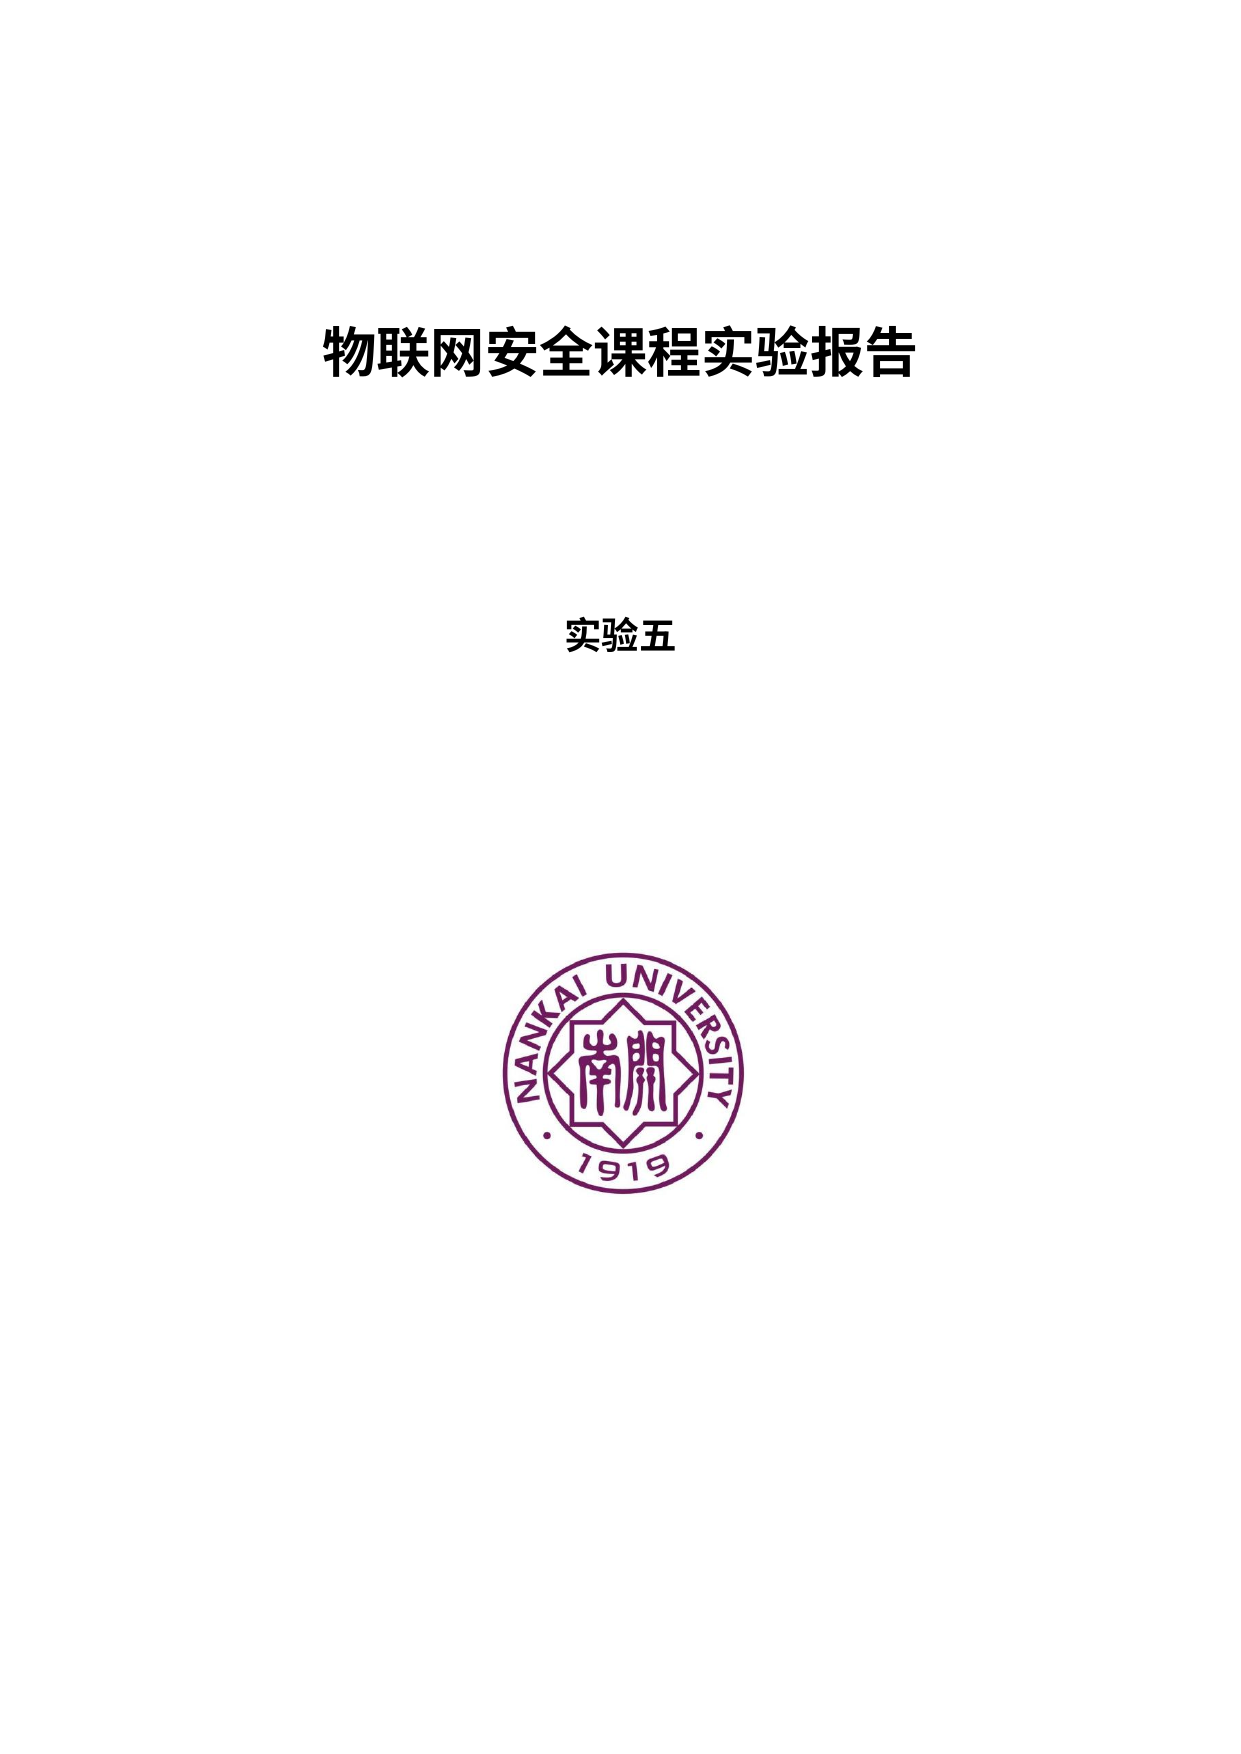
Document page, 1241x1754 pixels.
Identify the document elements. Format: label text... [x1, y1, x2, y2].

text 实验五 [187, 600, 1053, 665]
title 物联网安全课程实验报告 [187, 300, 1053, 397]
picture [499, 949, 747, 1197]
